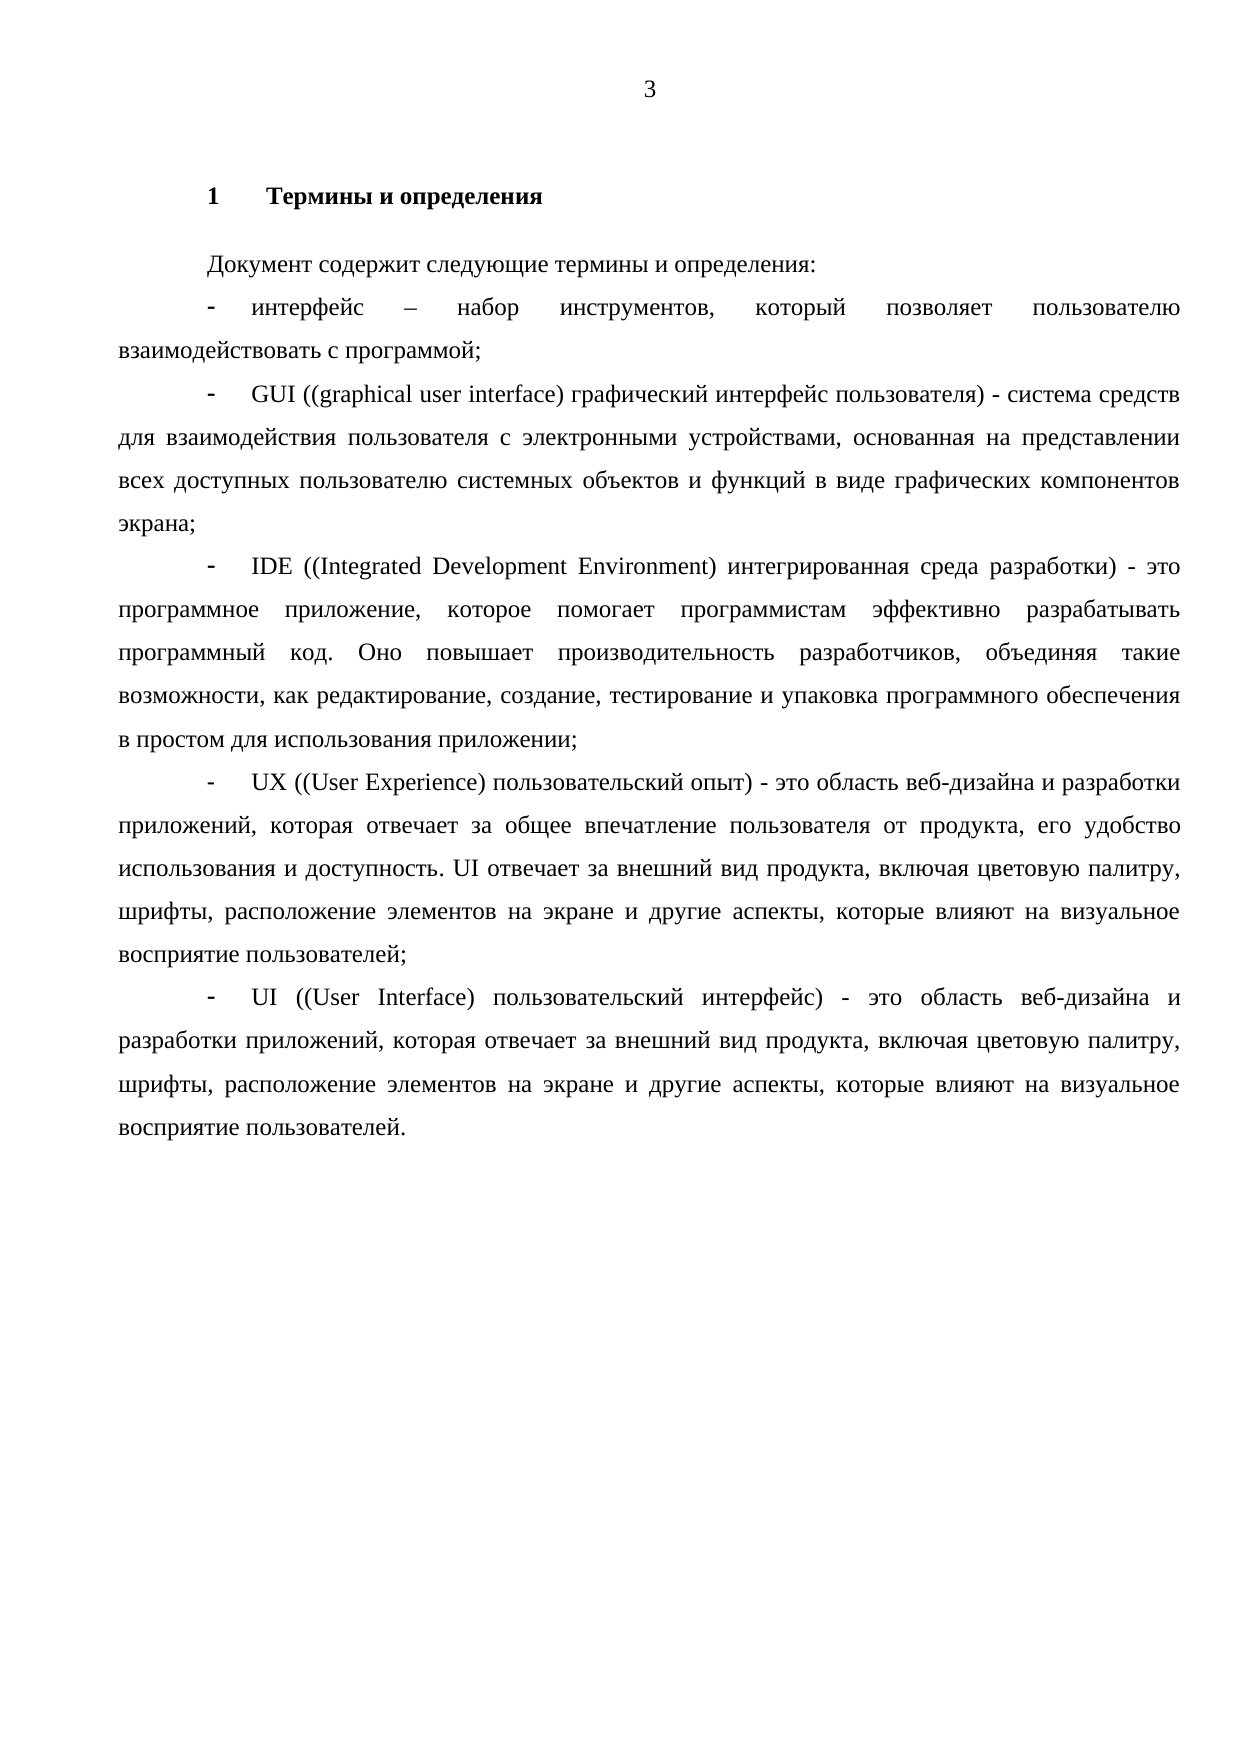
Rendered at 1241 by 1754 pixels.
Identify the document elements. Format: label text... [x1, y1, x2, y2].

list интерфейс – набор инструментов, который позволяет пользователю взаимодействовать с программой; [118, 292, 1181, 364]
text Документ содержит следующие термины и определения: [118, 249, 1181, 278]
list UX ((User Experience) пользовательский опыт) - это область веб-дизайна и разработки приложений, которая отвечает за общее впечатление пользователя от продукта, его удобство использования и доступность. UI отвечает за внешний вид продукта, включая цветовую палитру, шрифты, расположение элементов на экране и другие аспекты, которые влияют на визуальное восприятие пользователей; [118, 767, 1181, 968]
list IDE ((Integrated Development Environment) интегрированная среда разработки) - это программное приложение, которое помогает программистам эффективно разрабатывать программный код. Оно повышает производительность разработчиков, объединяя такие возможности, как редактирование, создание, тестирование и упаковка программного обеспечения в простом для использования приложении; [118, 551, 1181, 752]
list UI ((User Interface) пользовательский интерфейс) - это область веб-дизайна и разработки приложений, которая отвечает за внешний вид продукта, включая цветовую палитру, шрифты, расположение элементов на экране и другие аспекты, которые влияют на визуальное восприятие пользователей. [118, 982, 1181, 1141]
list GUI ((graphical user interface) графический интерфейс пользователя) - система средств для взаимодействия пользователя с электронными устройствами, основанная на представлении всех доступных пользователю системных объектов и функций в виде графических компонентов экрана; [118, 379, 1181, 537]
subtitle Термины и определения [118, 181, 1181, 210]
